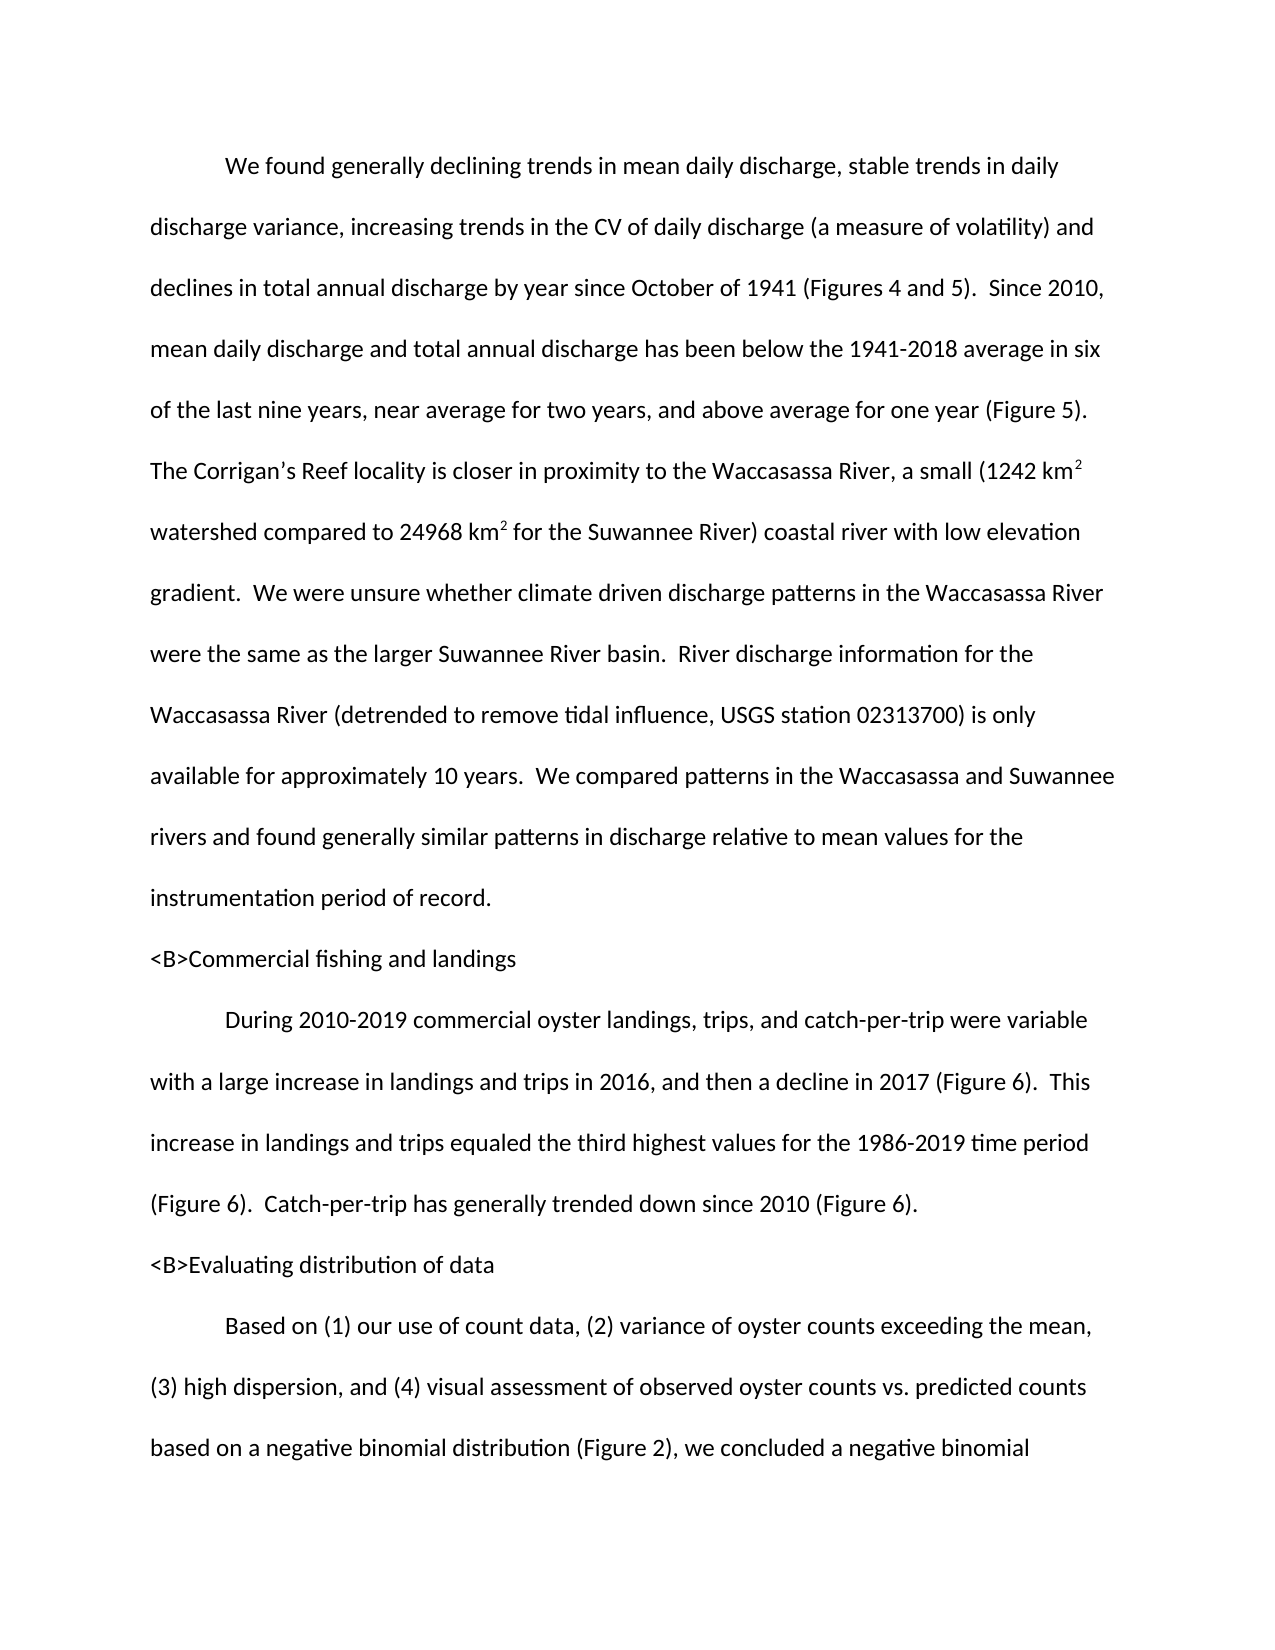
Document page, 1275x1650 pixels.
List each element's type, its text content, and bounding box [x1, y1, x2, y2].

text We found generally declining trends in mean daily discharge, stable trends in daily discharge variance, increasing trends in the CV of daily discharge (a measure of volatility) and declines in total annual discharge by year since October of 1941 (Figures 4 and 5). Since 2010, mean daily discharge and total annual discharge has been below the 1941-2018 average in six of the last nine years, near average for two years, and above average for one year (Figure 5). The Corrigan’s Reef locality is closer in proximity to the Waccasassa River, a small (1242 km2 watershed compared to 24968 km2 for the Suwannee River) coastal river with low elevation gradient. We were unsure whether climate driven discharge patterns in the Waccasassa River were the same as the larger Suwannee River basin. River discharge information for the Waccasassa River (detrended to remove tidal influence, USGS station 02313700) is only available for approximately 10 years. We compared patterns in the Waccasassa and Suwannee rivers and found generally similar patterns in discharge relative to mean values for the instrumentation period of record. [150, 150, 1125, 913]
text During 2010-2019 commercial oyster landings, trips, and catch-per-trip were variable with a large increase in landings and trips in 2016, and then a decline in 2017 (Figure 6). This increase in landings and trips equaled the third highest values for the 1986-2019 time period (Figure 6). Catch-per-trip has generally trended down since 2010 (Figure 6). [150, 1004, 1125, 1218]
text <B>Evaluating distribution of data [150, 1249, 1125, 1279]
text <B>Commercial fishing and landings [150, 943, 1125, 974]
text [150, 1310, 1125, 1462]
